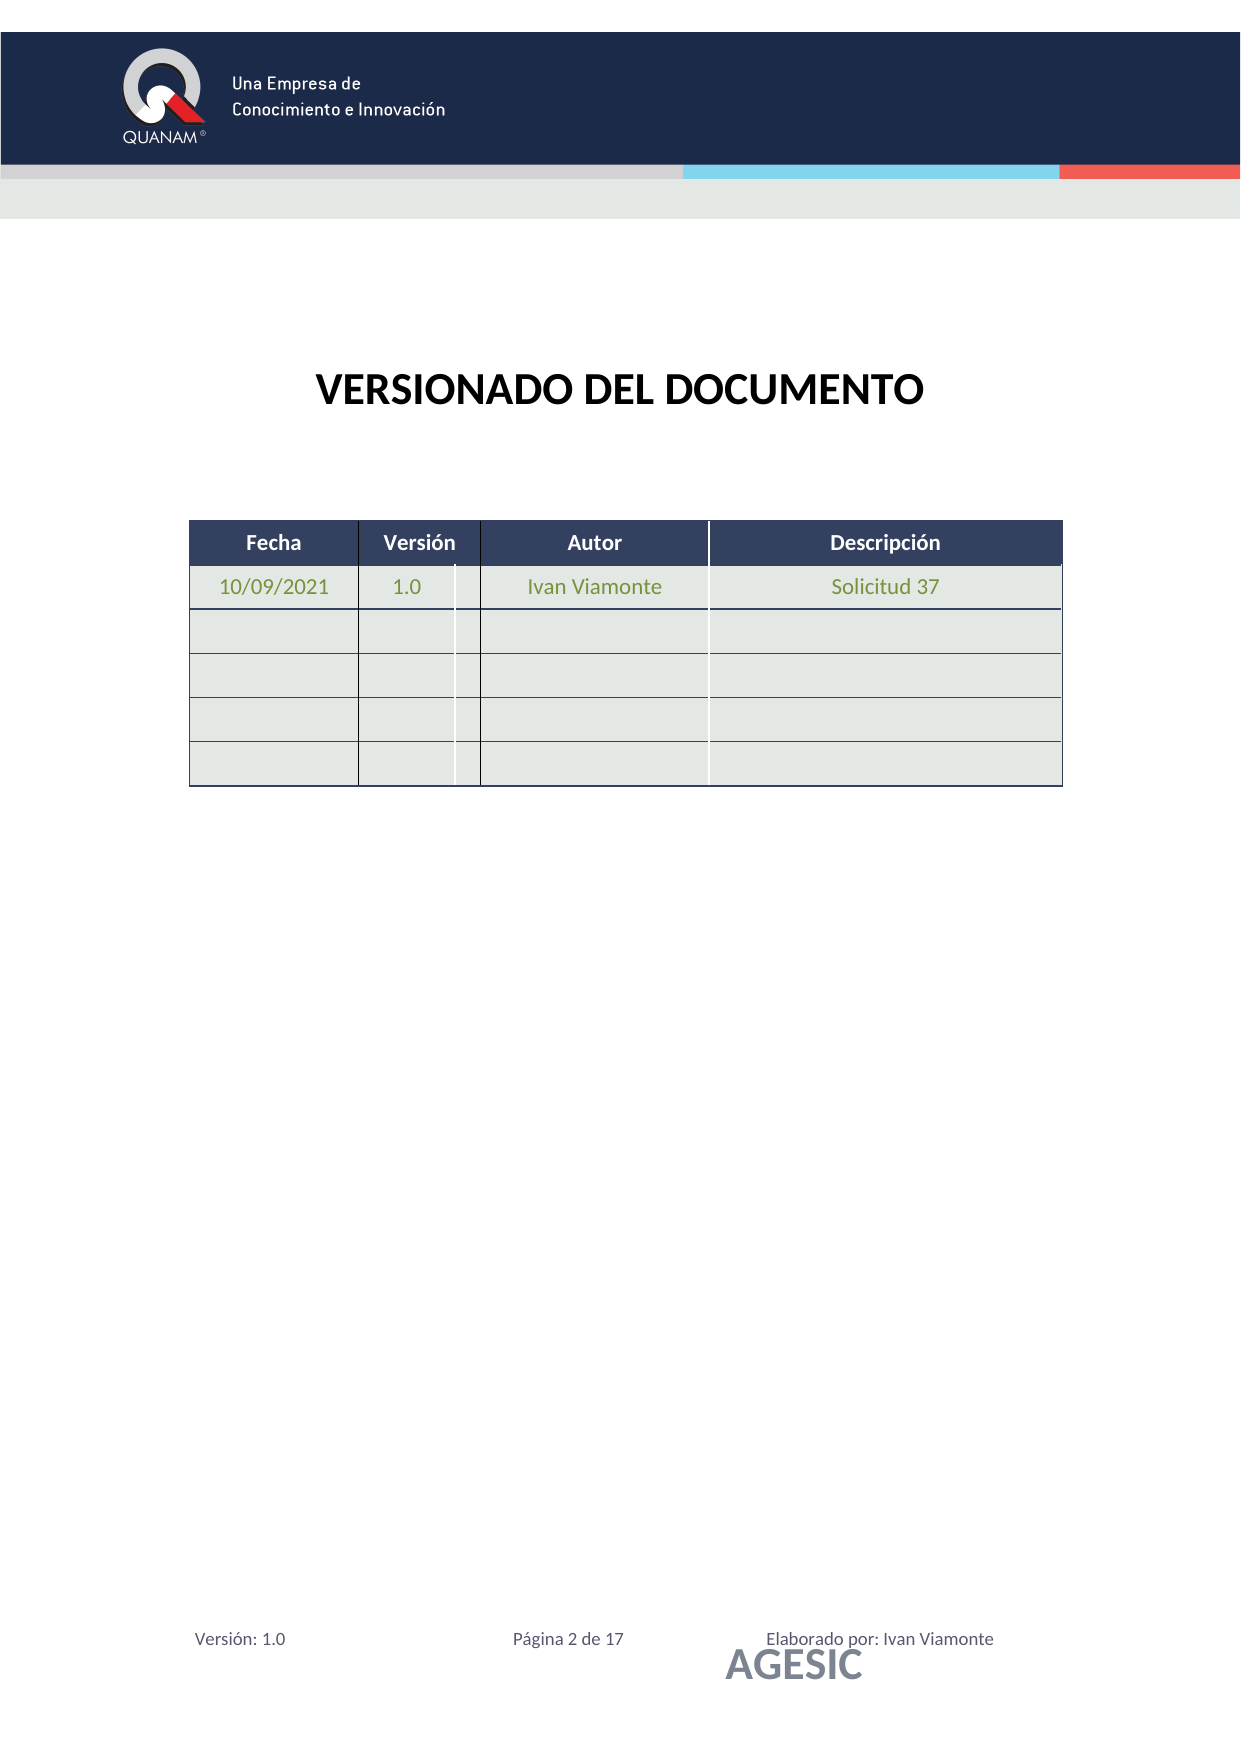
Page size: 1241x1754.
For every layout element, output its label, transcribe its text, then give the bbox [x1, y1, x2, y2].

table_cell [456, 698, 480, 741]
table_cell [481, 698, 708, 741]
table_cell [190, 698, 358, 741]
table_cell 10/09/2021 [190, 566, 358, 608]
table_cell [359, 654, 454, 697]
table_cell [481, 742, 708, 785]
table_cell Ivan Viamonte [481, 566, 708, 608]
table_header Autor [481, 522, 708, 564]
table_cell [359, 698, 454, 741]
table_header Versión [359, 522, 480, 564]
table_cell [359, 610, 454, 652]
table_cell [481, 654, 708, 697]
table_cell [710, 653, 1062, 697]
table_cell [481, 610, 708, 652]
picture [0, 32, 1241, 182]
text VERSIONADO DEL DOCUMENTO [177, 359, 1063, 416]
table_header Fecha [190, 522, 358, 564]
table_cell [190, 610, 358, 652]
table_header Descripción [710, 522, 1062, 564]
table_cell [456, 654, 480, 697]
table_cell 1.0 [359, 566, 454, 608]
table_cell [456, 742, 480, 785]
table_cell [710, 608, 1062, 652]
table_cell [710, 741, 1062, 785]
table_cell [456, 566, 480, 608]
table_cell Solicitud 37 [710, 564, 1062, 608]
table_cell [190, 742, 358, 785]
table_cell [456, 610, 480, 652]
table_cell [359, 742, 454, 785]
table_cell [710, 697, 1062, 741]
table_cell [190, 654, 358, 697]
